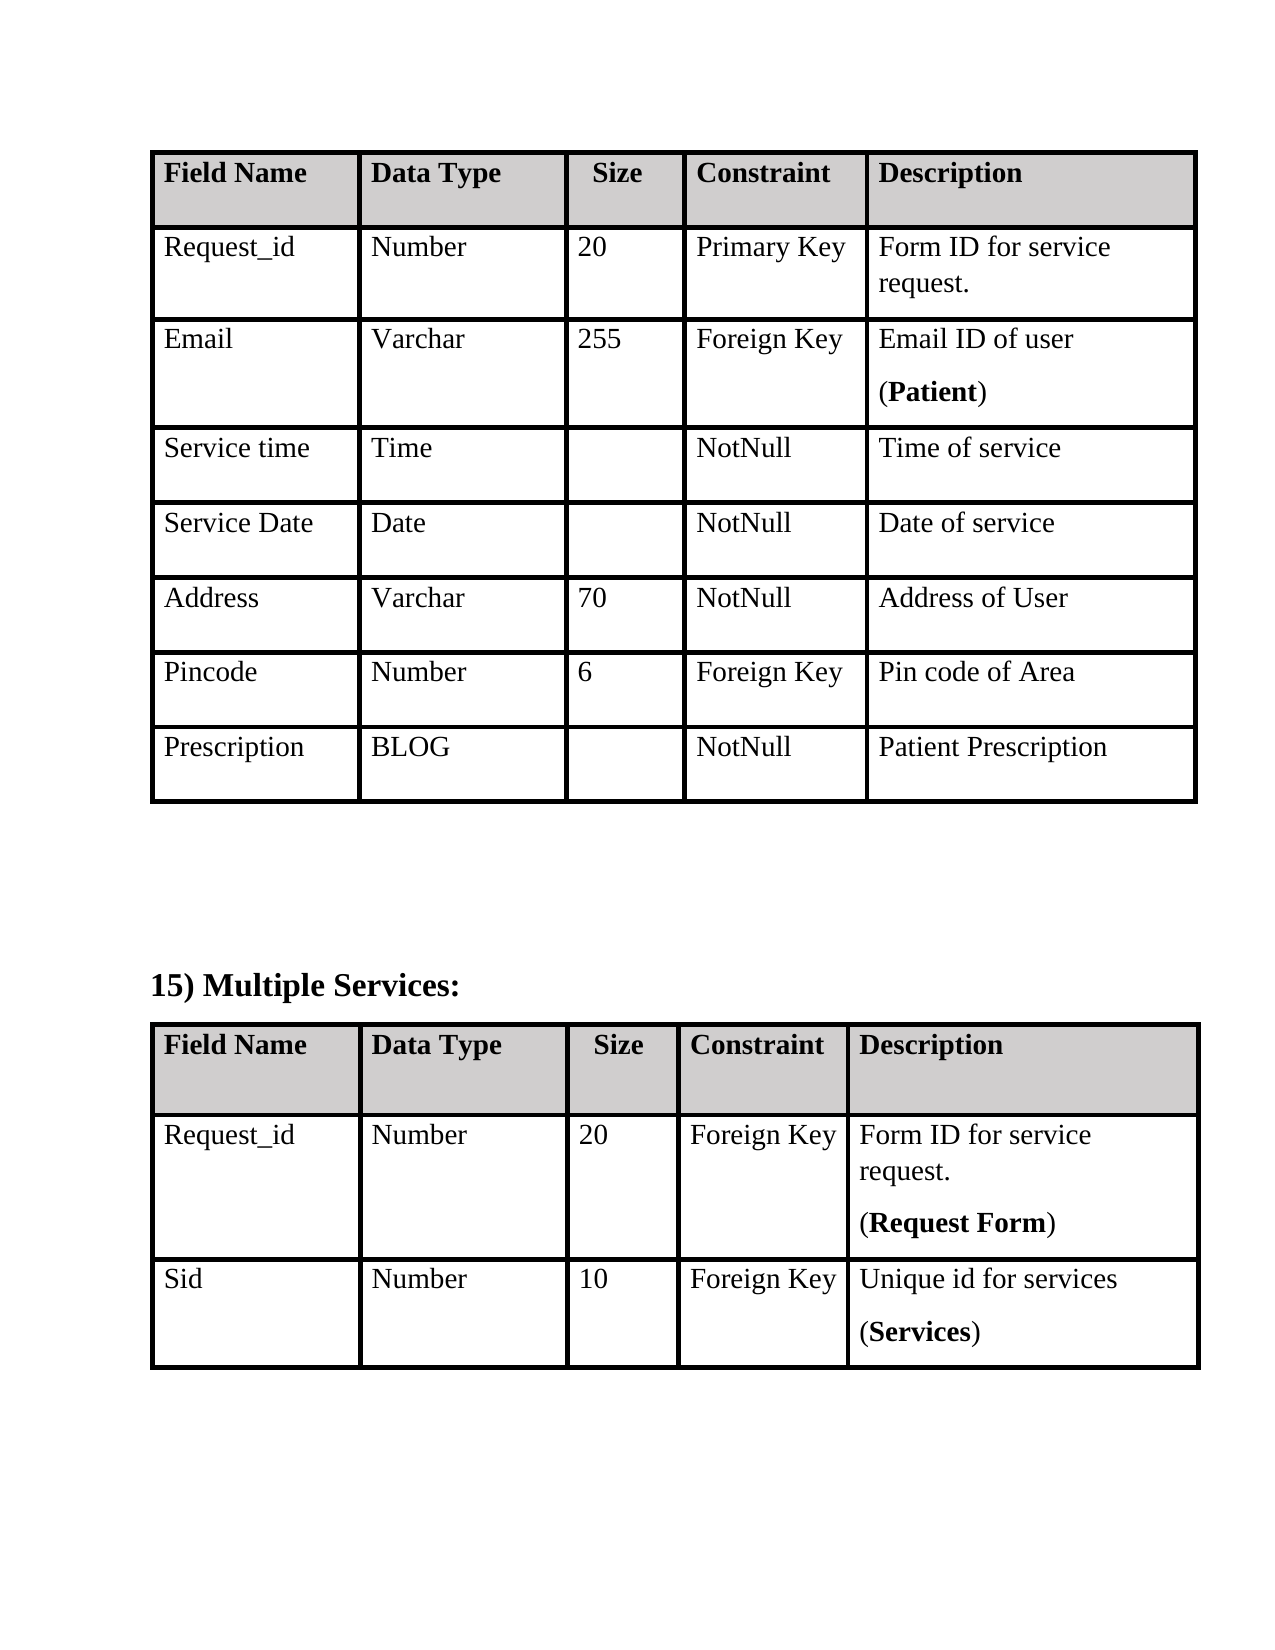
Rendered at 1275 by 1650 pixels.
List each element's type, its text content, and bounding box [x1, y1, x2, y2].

table_cell Service Date [155, 505, 357, 575]
table_cell NotNull [687, 580, 865, 650]
table_cell Number [362, 230, 564, 317]
table_header Data Type [363, 1027, 565, 1113]
table_cell Email ID of user (Patient) [869, 322, 1193, 425]
table_cell Request_id [155, 230, 357, 317]
table_cell Patient Prescription [869, 729, 1193, 799]
table_cell Sid [155, 1262, 358, 1365]
table_cell 10 [570, 1262, 676, 1365]
table_header Description [869, 155, 1193, 225]
table_cell Form ID for service request. [869, 230, 1193, 317]
table_cell Pincode [155, 655, 357, 724]
table_cell [569, 505, 682, 575]
table_cell 255 [569, 322, 682, 425]
table_header Field Name [155, 155, 357, 225]
table_cell 20 [569, 230, 682, 317]
table_header Size [569, 155, 682, 225]
table_cell Varchar [362, 322, 564, 425]
table_cell Time of service [869, 430, 1193, 500]
table_cell Foreign Key [687, 322, 865, 425]
table_cell BLOG [362, 729, 564, 799]
table_header Constraint [681, 1027, 846, 1113]
table_cell Number [363, 1117, 565, 1257]
table_cell Prescription [155, 729, 357, 799]
table_cell Email [155, 322, 357, 425]
table_cell Foreign Key [681, 1117, 846, 1257]
table_cell Unique id for services (Services) [850, 1262, 1196, 1365]
table_cell Number [363, 1262, 565, 1365]
table_cell Time [362, 430, 564, 500]
table_header Field Name [155, 1027, 358, 1113]
table_cell [569, 430, 682, 500]
table_cell Request_id [155, 1117, 358, 1257]
table_cell Foreign Key [681, 1262, 846, 1365]
table_cell Foreign Key [687, 655, 865, 724]
table_cell NotNull [687, 430, 865, 500]
table_cell Service time [155, 430, 357, 500]
table_header Description [850, 1027, 1196, 1113]
table_cell NotNull [687, 505, 865, 575]
text 15) Multiple Services: [150, 965, 1125, 1003]
table_cell Varchar [362, 580, 564, 650]
table_cell Address of User [869, 580, 1193, 650]
table_cell Date [362, 505, 564, 575]
table_cell 20 [570, 1117, 676, 1257]
table_cell Date of service [869, 505, 1193, 575]
table_header Size [570, 1027, 676, 1113]
table_cell Pin code of Area [869, 655, 1193, 724]
table_cell NotNull [687, 729, 865, 799]
table_cell Primary Key [687, 230, 865, 317]
table_cell Number [362, 655, 564, 724]
table_header Data Type [362, 155, 564, 225]
table_header Constraint [687, 155, 865, 225]
table_cell 70 [569, 580, 682, 650]
table_cell Form ID for service request. (Request Form) [850, 1117, 1196, 1257]
table_cell 6 [569, 655, 682, 724]
table_cell Address [155, 580, 357, 650]
table_cell [569, 729, 682, 799]
